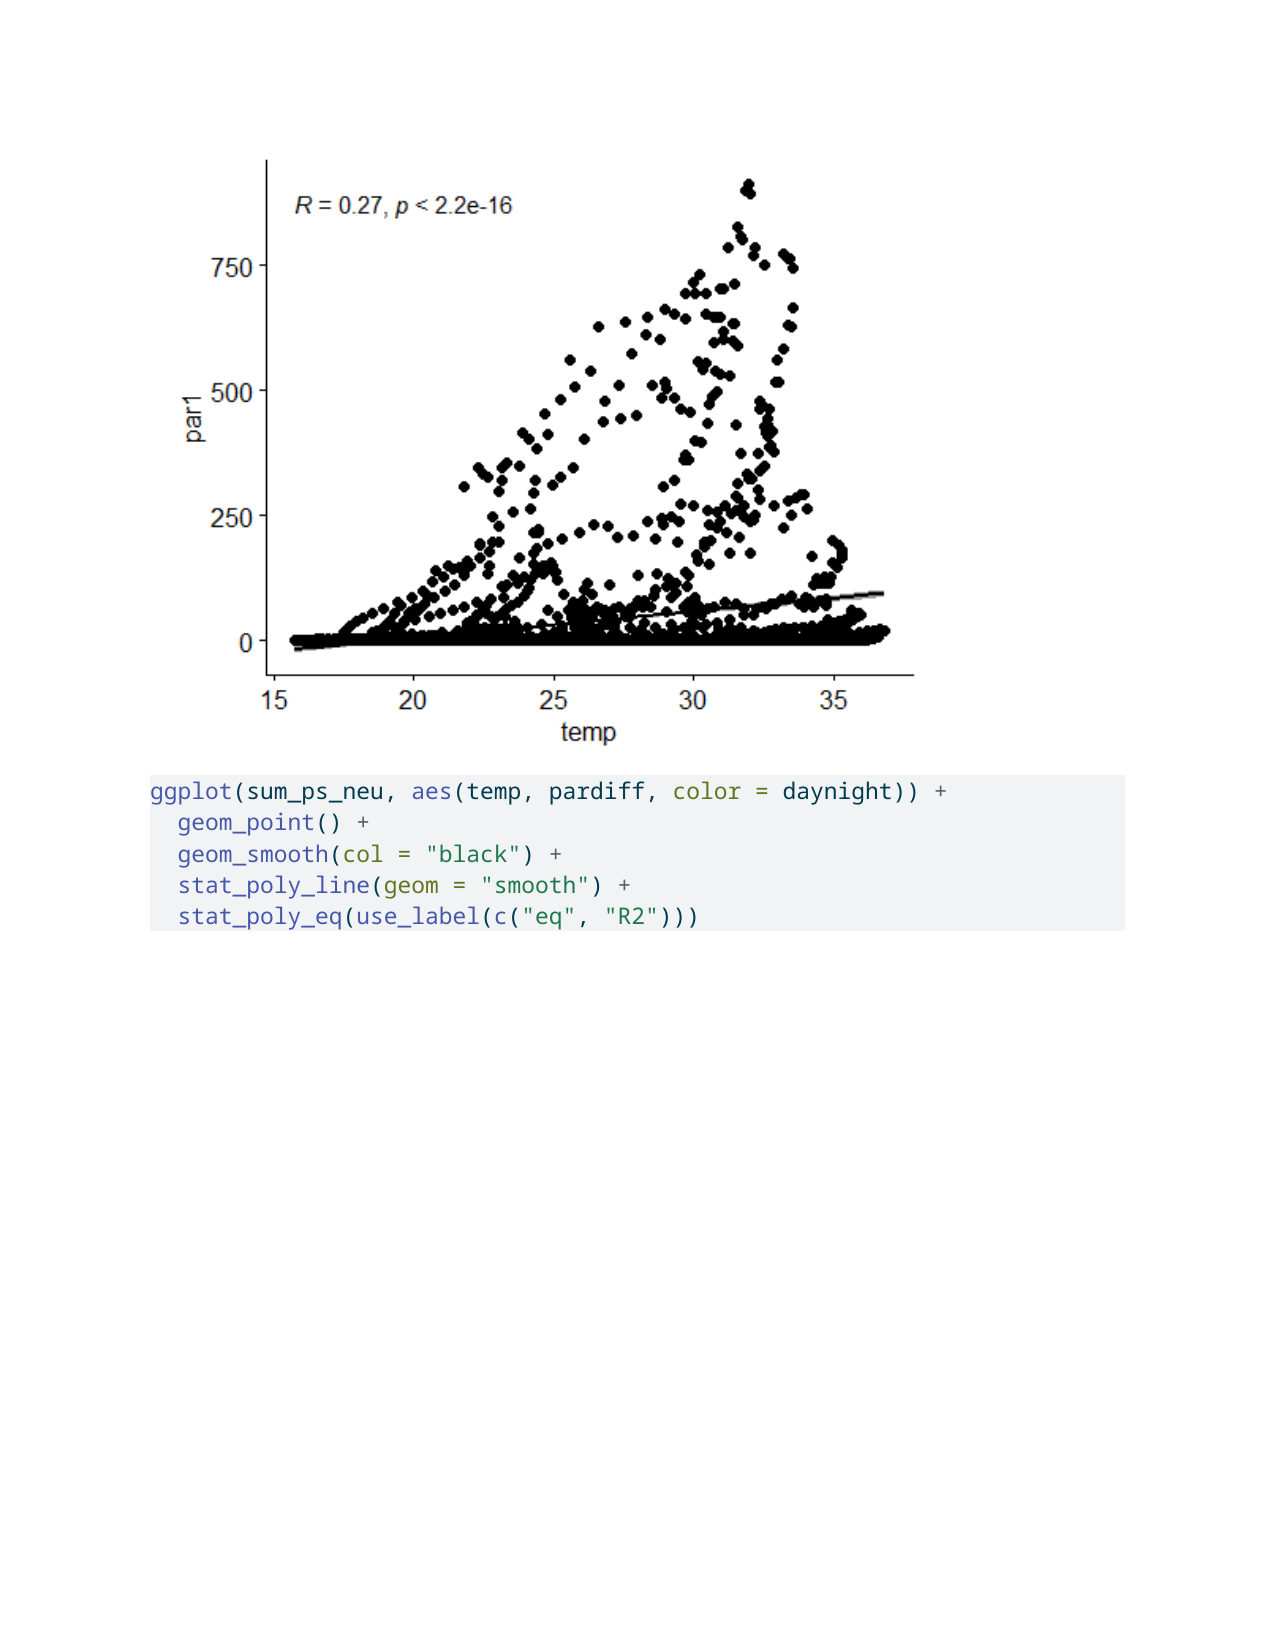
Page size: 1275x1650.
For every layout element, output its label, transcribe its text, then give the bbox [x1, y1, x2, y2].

text ggplot(sum_ps_neu, aes(temp, pardiff, color = daynight)) + geom_point() + geom_smooth(col = "black") + stat_poly_line(geom = "smooth") + stat_poly_eq(use_label(c("eq", "R2"))) [370, 775, 1125, 931]
picture [168, 150, 927, 757]
